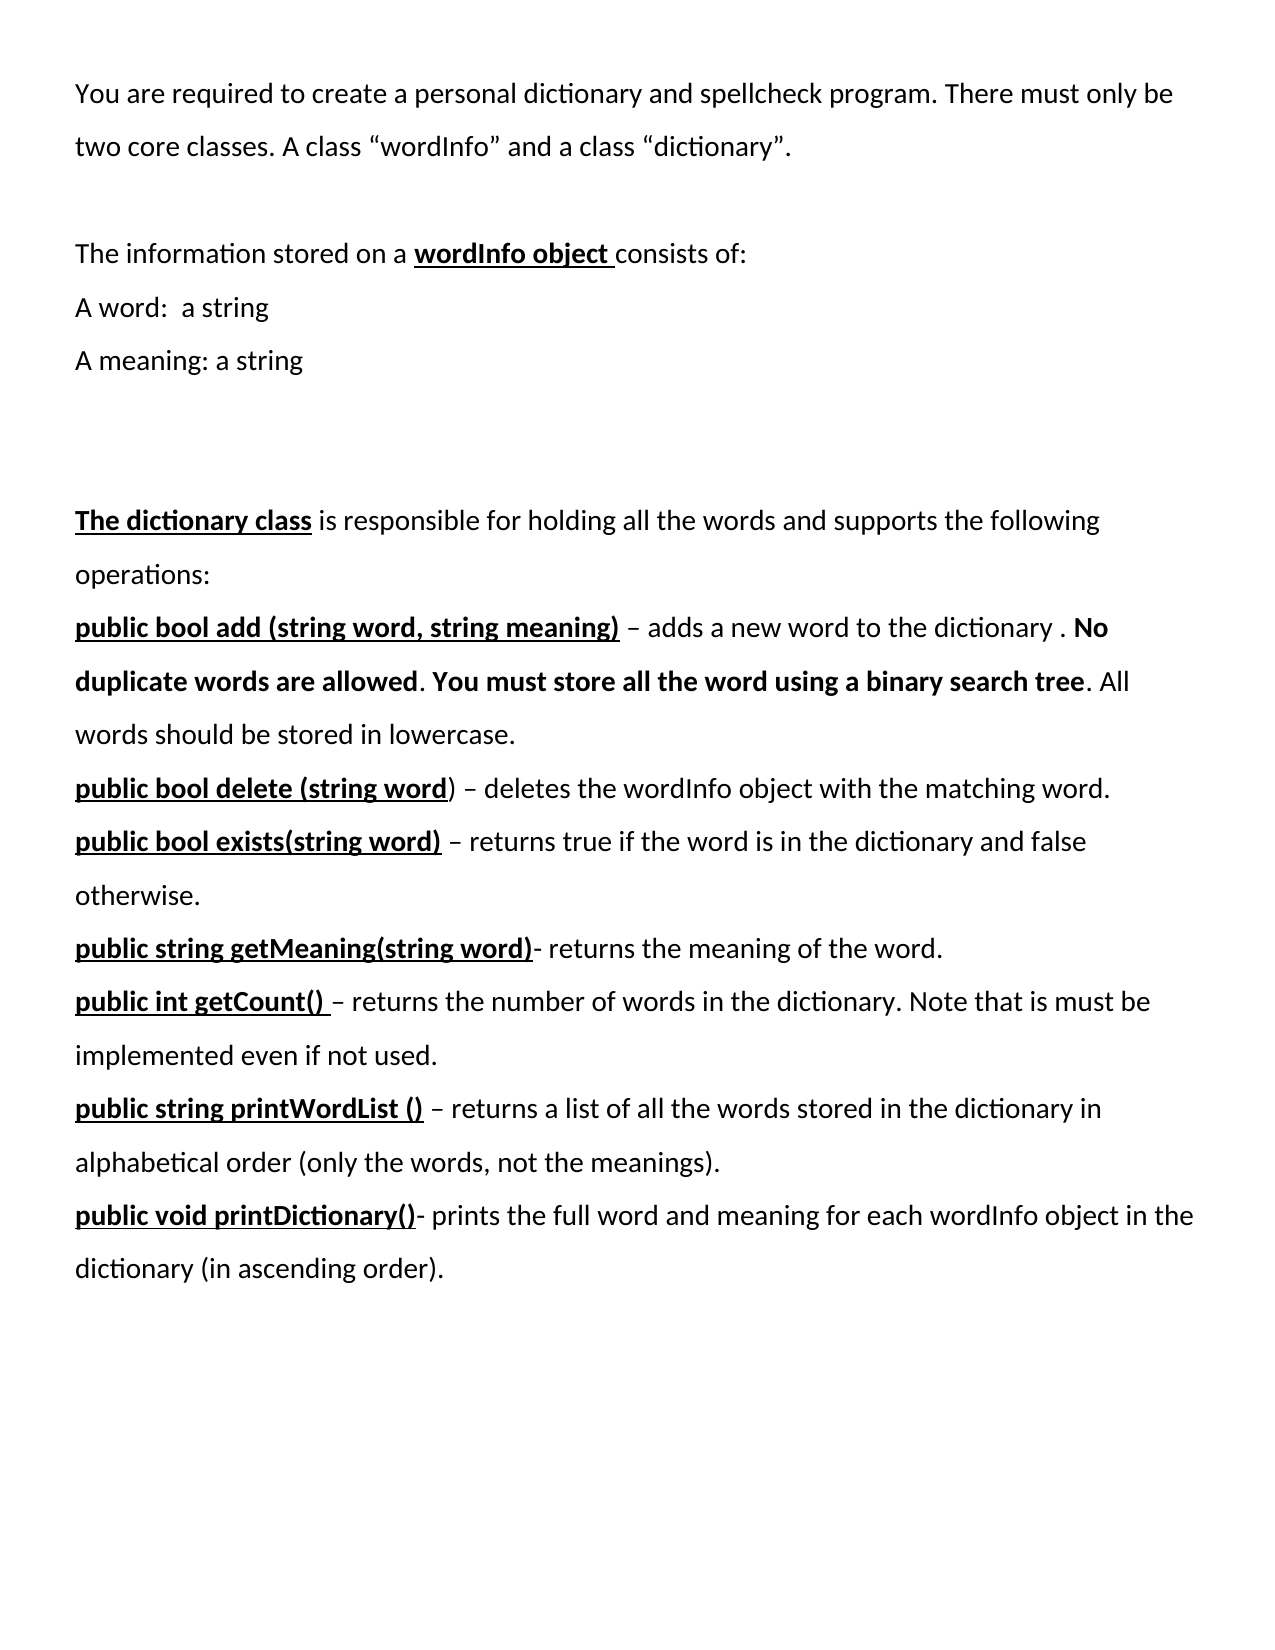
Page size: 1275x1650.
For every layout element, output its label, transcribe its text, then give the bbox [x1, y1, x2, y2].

text public string printWordList () – returns a list of all the words stored in the dictionary in alphabetical order (only the words, not the meanings). [75, 1090, 1200, 1179]
text public string getMeaning(string word)- returns the meaning of the word. [75, 930, 1200, 966]
text public int getCount() – returns the number of words in the dictionary. Note that is must be implemented even if not used. [75, 983, 1200, 1072]
text The information stored on a wordInfo object consists of: [75, 235, 1200, 271]
text public bool exists(string word) – returns true if the word is in the dictionary and false otherwise. [75, 823, 1200, 912]
text public bool add (string word, string meaning) – adds a new word to the dictionary . No duplicate words are allowed. You must store all the word using a binary search tree. All words should be stored in lowercase. [75, 609, 1200, 752]
text public bool delete (string word) – deletes the wordInfo object with the matching word. [75, 770, 1200, 805]
text The dictionary class is responsible for holding all the words and supports the following operations: [75, 502, 1200, 592]
text public void printDictionary()- prints the full word and meaning for each wordInfo object in the dictionary (in ascending order). [75, 1197, 1200, 1286]
text A word: a string [75, 289, 1200, 324]
text You are required to create a personal dictionary and spellcheck program. There must only be two core classes. A class “wordInfo” and a class “dictionary”. [75, 75, 1200, 164]
text A meaning: a string [75, 342, 1200, 378]
